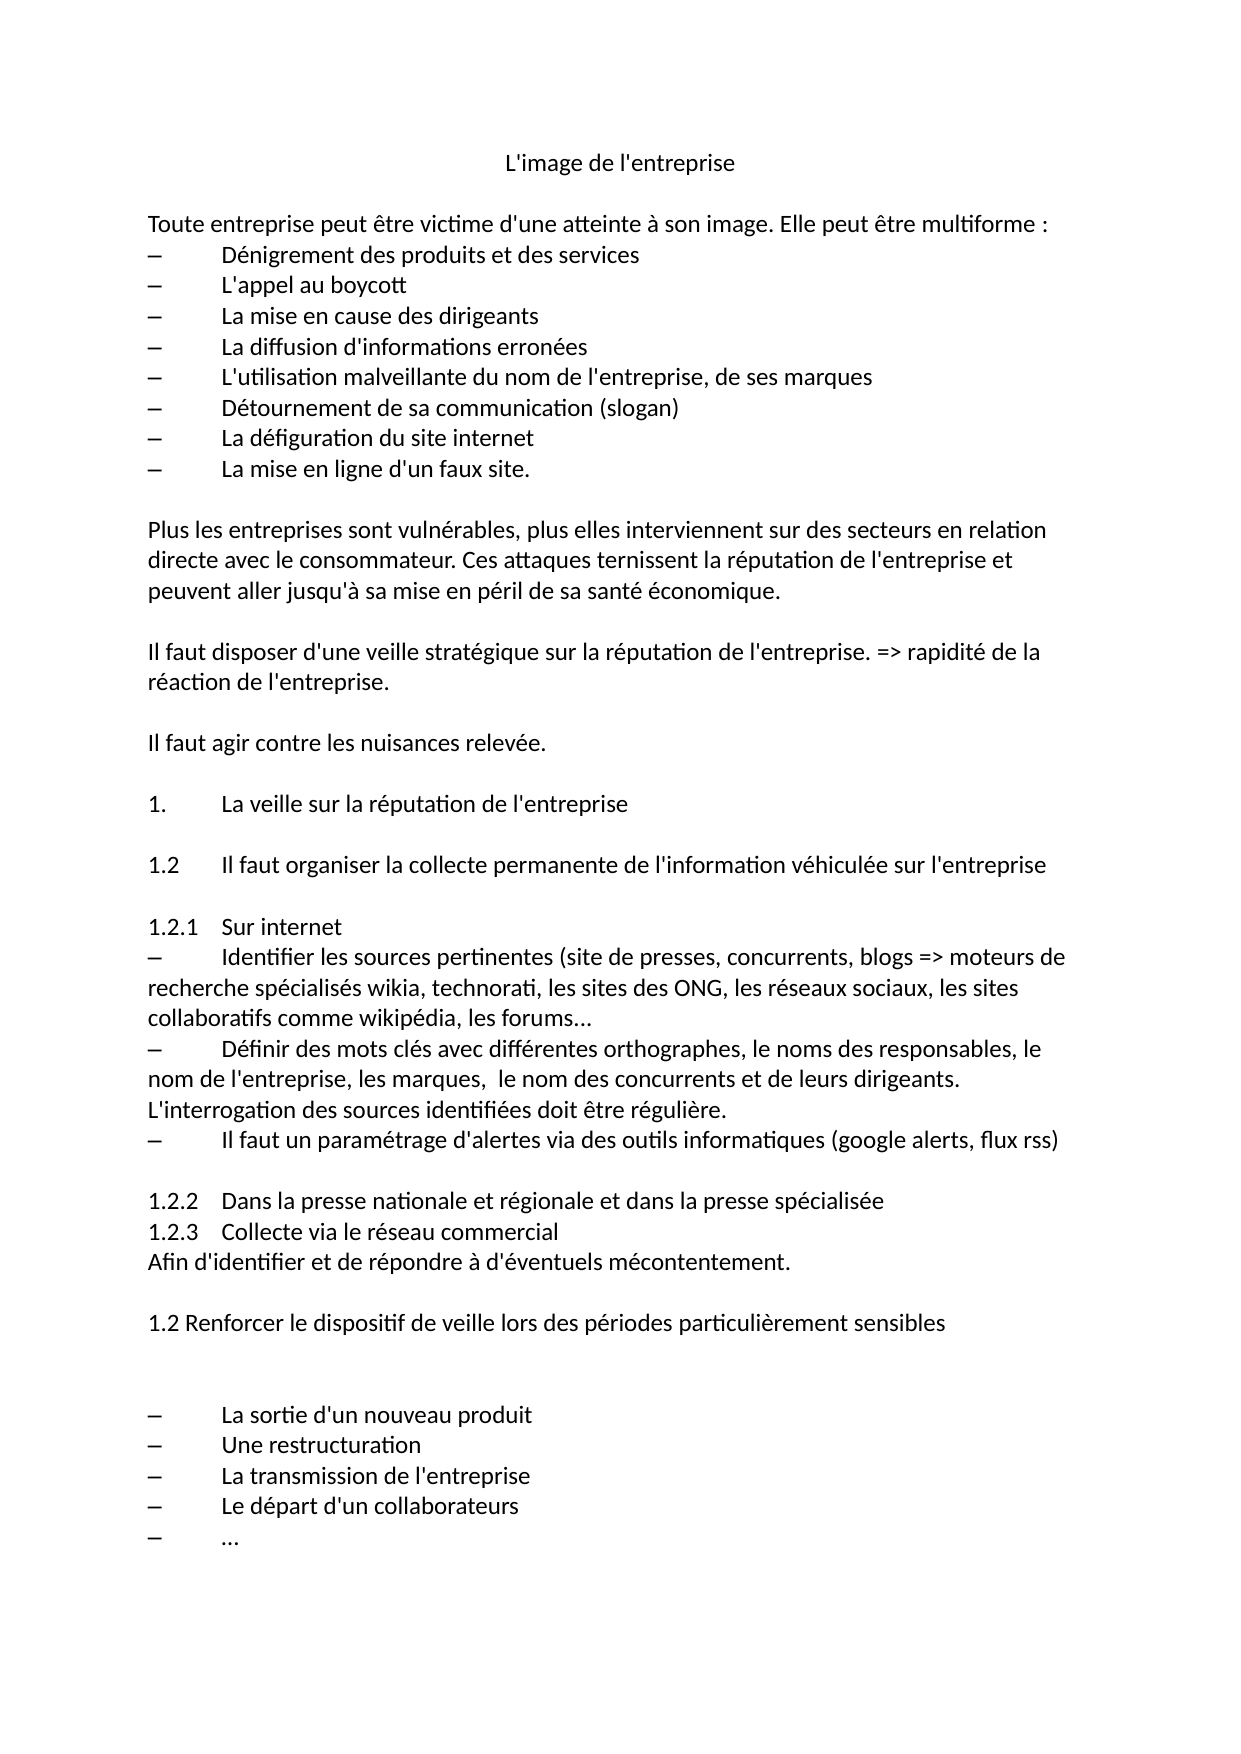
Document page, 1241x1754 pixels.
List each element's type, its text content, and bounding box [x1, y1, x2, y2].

text Toute entreprise peut être victime d'une atteinte à son image. Elle peut être multiforme : [148, 209, 1093, 239]
list Il faut un paramétrage d'alertes via des outils informatiques (google alerts, flux rss) [148, 1124, 1093, 1155]
text L'image de l'entreprise [148, 148, 1093, 178]
list Détournement de sa communication (slogan) [148, 392, 1093, 422]
list Définir des mots clés avec différentes orthographes, le noms des responsables, le nom de l'entreprise, les marques, le nom des concurrents et de leurs dirigeants. L'interrogation des sources identifiées doit être régulière. [148, 1033, 1093, 1124]
text Plus les entreprises sont vulnérables, plus elles interviennent sur des secteurs en relation directe avec le consommateur. Ces attaques ternissent la réputation de l'entreprise et peuvent aller jusqu'à sa mise en péril de sa santé économique. [148, 514, 1093, 605]
list Sur internet [148, 911, 1093, 941]
text Il faut agir contre les nuisances relevée. [148, 727, 1093, 758]
list Une restructuration [148, 1429, 1093, 1460]
list La défiguration du site internet [148, 422, 1093, 453]
list … [148, 1521, 1093, 1552]
list Le départ d'un collaborateurs [148, 1491, 1093, 1521]
list Il faut organiser la collecte permanente de l'information véhiculée sur l'entreprise [148, 849, 1093, 880]
list La mise en cause des dirigeants [148, 300, 1093, 331]
list L'appel au boycott [148, 270, 1093, 300]
text Il faut disposer d'une veille stratégique sur la réputation de l'entreprise. => rapidité de la réaction de l'entreprise. [148, 636, 1093, 697]
list La sortie d'un nouveau produit [148, 1399, 1093, 1429]
list Dénigrement des produits et des services [148, 239, 1093, 270]
list Collecte via le réseau commercial [148, 1216, 1093, 1246]
list La veille sur la réputation de l'entreprise [148, 788, 1093, 819]
list La diffusion d'informations erronées [148, 331, 1093, 361]
list La transmission de l'entreprise [148, 1460, 1093, 1491]
text Afin d'identifier et de répondre à d'éventuels mécontentement. [148, 1246, 1093, 1277]
list L'utilisation malveillante du nom de l'entreprise, de ses marques [148, 361, 1093, 392]
list Dans la presse nationale et régionale et dans la presse spécialisée [148, 1185, 1093, 1216]
list Identifier les sources pertinentes (site de presses, concurrents, blogs => moteurs de recherche spécialisés wikia, technorati, les sites des ONG, les réseaux sociaux, les sites collaboratifs comme wikipédia, les forums... [148, 941, 1093, 1033]
list La mise en ligne d'un faux site. [148, 453, 1093, 483]
text 1.2 Renforcer le dispositif de veille lors des périodes particulièrement sensibles [148, 1307, 1093, 1338]
